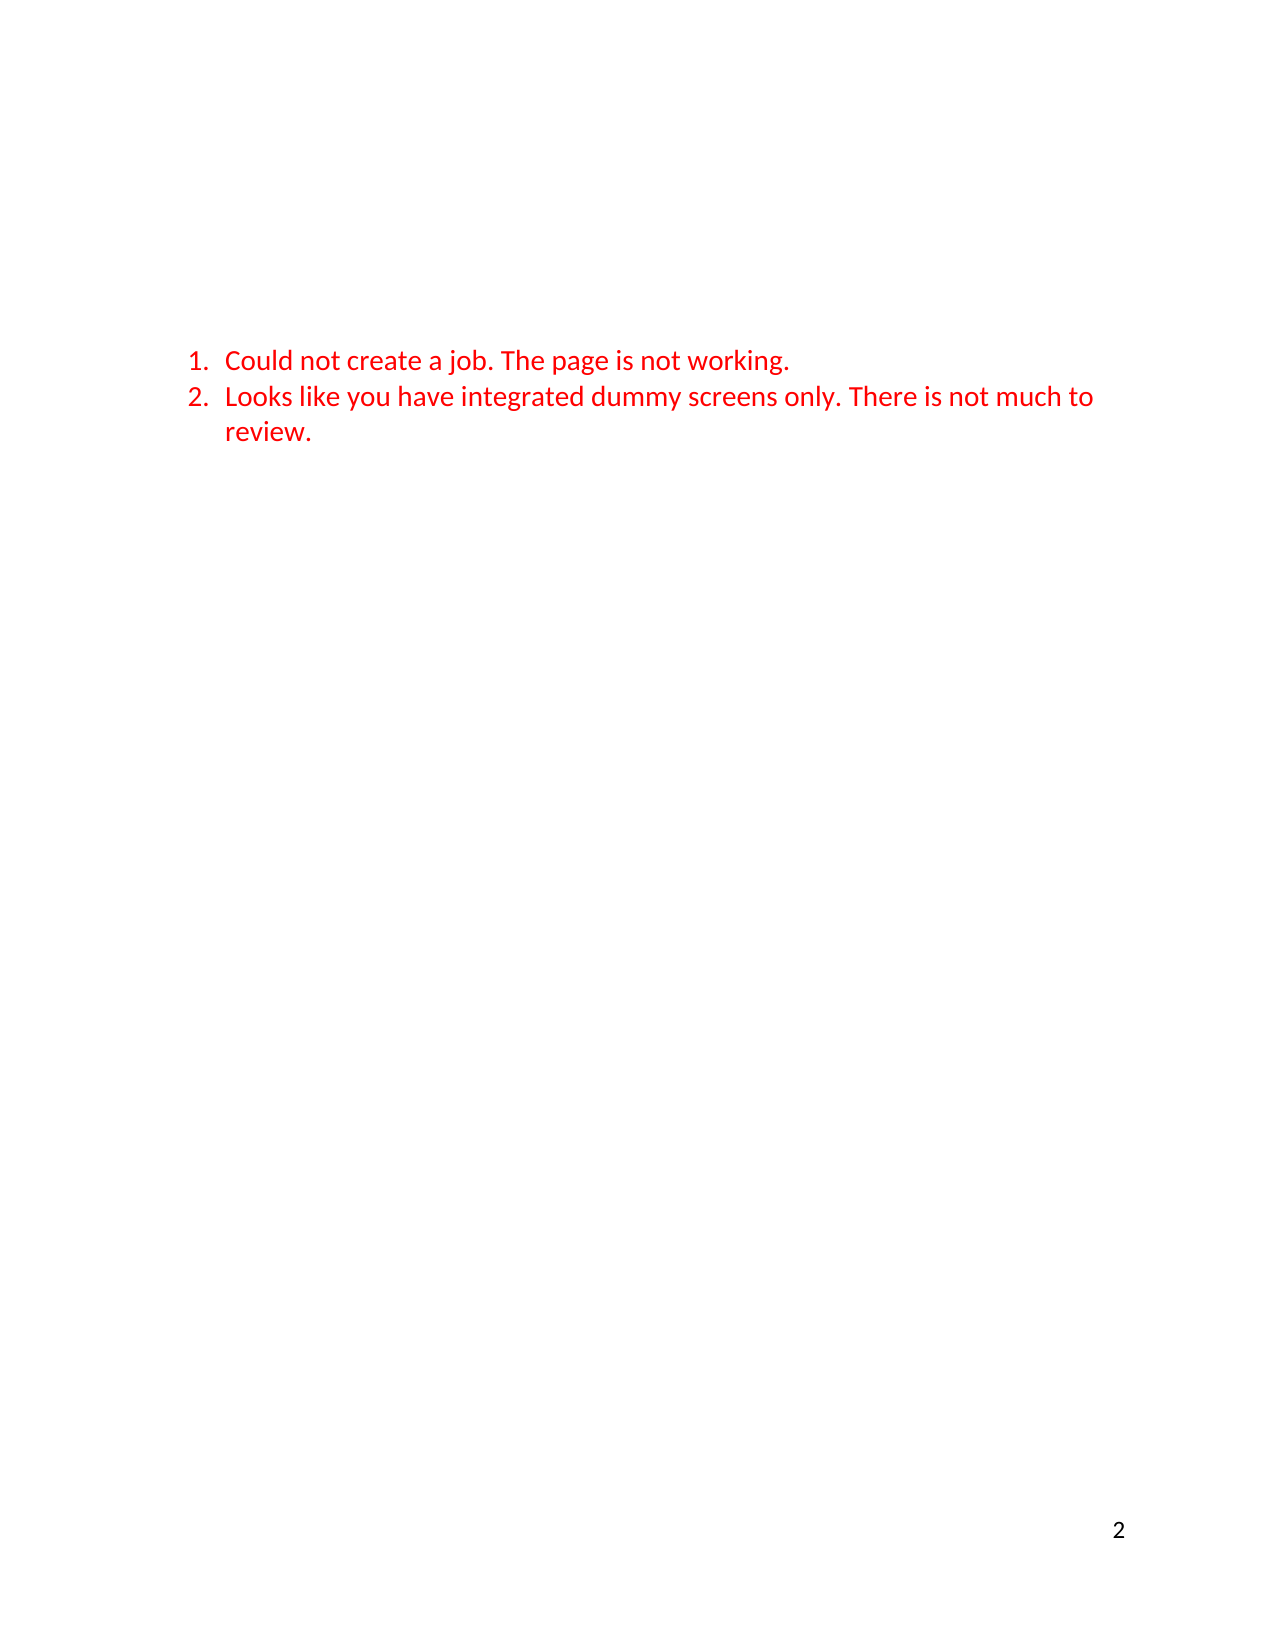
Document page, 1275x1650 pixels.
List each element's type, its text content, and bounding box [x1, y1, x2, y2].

list Could not create a job. The page is not working. [187, 342, 1125, 378]
list Looks like you have integrated dummy screens only. There is not much to review. [187, 378, 1125, 449]
